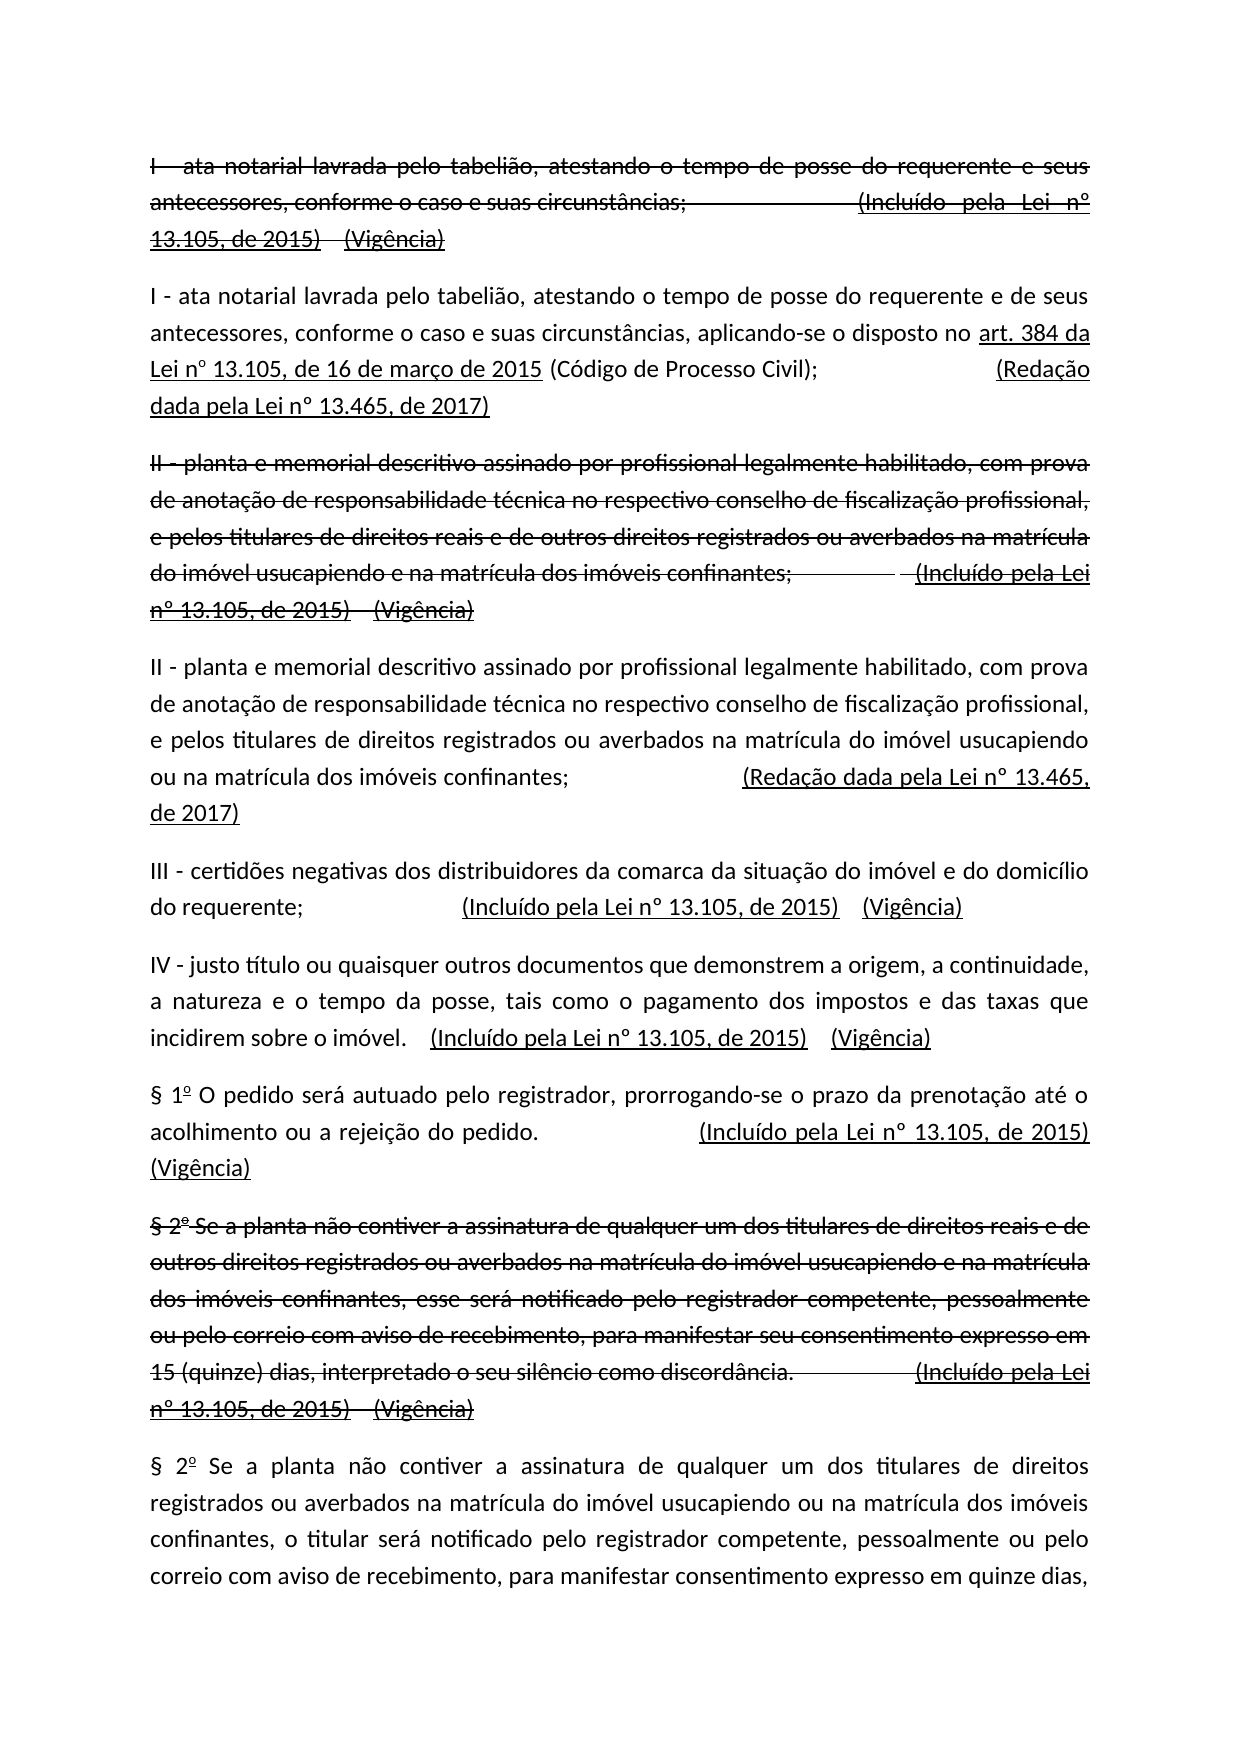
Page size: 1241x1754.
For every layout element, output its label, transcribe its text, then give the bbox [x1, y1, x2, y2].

text I - ata notarial lavrada pelo tabelião, atestando o tempo de posse do requerente e seus antecessores, conforme o caso e suas circunstâncias; (Incluído pela Lei nº 13.105, de 2015) (Vigência) [150, 168, 1090, 203]
text I - ata notarial lavrada pelo tabelião, atestando o tempo de posse do requerente e de seus antecessores, conforme o caso e suas circunstâncias, aplicando-se o disposto no art. 384 da Lei no 13.105, de 16 de março de 2015 (Código de Processo Civil); (Redação dada pela Lei nº 13.465, de 2017) [150, 281, 1090, 421]
text II - planta e memorial descritivo assinado por profissional legalmente habilitado, com prova de anotação de responsabilidade técnica no respectivo conselho de fiscalização profissional, e pelos titulares de direitos reais e de outros direitos registrados ou averbados na matrícula do imóvel usucapiendo e na matrícula dos imóveis confinantes; (Incluído pela Lei nº 13.105, de 2015) (Vigência) [150, 502, 1090, 537]
text § 1o O pedido será autuado pelo registrador, prorrogando-se o prazo da prenotação até o acolhimento ou a rejeição do pedido. (Incluído pela Lei nº 13.105, de 2015) (Vigência) [150, 1079, 1090, 1183]
text II - planta e memorial descritivo assinado por profissional legalmente habilitado, com prova de anotação de responsabilidade técnica no respectivo conselho de fiscalização profissional, e pelos titulares de direitos registrados ou averbados na matrícula do imóvel usucapiendo ou na matrícula dos imóveis confinantes; (Redação dada pela Lei nº 13.465, de 2017) [150, 651, 1090, 828]
text § 2o Se a planta não contiver a assinatura de qualquer um dos titulares de direitos reais e de outros direitos registrados ou averbados na matrícula do imóvel usucapiendo e na matrícula dos imóveis confinantes, esse será notificado pelo registrador competente, pessoalmente ou pelo correio com aviso de recebimento, para manifestar seu consentimento expresso em 15 (quinze) dias, interpretado o seu silêncio como discordância. (Incluído pela Lei nº 13.105, de 2015) (Vigência) [150, 1265, 1090, 1299]
text § 2o Se a planta não contiver a assinatura de qualquer um dos titulares de direitos reais e de outros direitos registrados ou averbados na matrícula do imóvel usucapiendo e na matrícula dos imóveis confinantes, esse será notificado pelo registrador competente, pessoalmente ou pelo correio com aviso de recebimento, para manifestar seu consentimento expresso em 15 (quinze) dias, interpretado o seu silêncio como discordância. (Incluído pela Lei nº 13.105, de 2015) (Vigência) [150, 1338, 1090, 1373]
text § 2o Se a planta não contiver a assinatura de qualquer um dos titulares de direitos reais e de outros direitos registrados ou averbados na matrícula do imóvel usucapiendo e na matrícula dos imóveis confinantes, esse será notificado pelo registrador competente, pessoalmente ou pelo correio com aviso de recebimento, para manifestar seu consentimento expresso em 15 (quinze) dias, interpretado o seu silêncio como discordância. (Incluído pela Lei nº 13.105, de 2015) (Vigência) [150, 1210, 1090, 1263]
text § 2o Se a planta não contiver a assinatura de qualquer um dos titulares de direitos reais e de outros direitos registrados ou averbados na matrícula do imóvel usucapiendo e na matrícula dos imóveis confinantes, esse será notificado pelo registrador competente, pessoalmente ou pelo correio com aviso de recebimento, para manifestar seu consentimento expresso em 15 (quinze) dias, interpretado o seu silêncio como discordância. (Incluído pela Lei nº 13.105, de 2015) (Vigência) [150, 1374, 1090, 1423]
text § 2o Se a planta não contiver a assinatura de qualquer um dos titulares de direitos reais e de outros direitos registrados ou averbados na matrícula do imóvel usucapiendo e na matrícula dos imóveis confinantes, esse será notificado pelo registrador competente, pessoalmente ou pelo correio com aviso de recebimento, para manifestar seu consentimento expresso em 15 (quinze) dias, interpretado o seu silêncio como discordância. (Incluído pela Lei nº 13.105, de 2015) (Vigência) [150, 1301, 1090, 1336]
text III - certidões negativas dos distribuidores da comarca da situação do imóvel e do domicílio do requerente; (Incluído pela Lei nº 13.105, de 2015) (Vigência) [150, 855, 1090, 922]
text IV - justo título ou quaisquer outros documentos que demonstrem a origem, a continuidade, a natureza e o tempo da posse, tais como o pagamento dos impostos e das taxas que incidirem sobre o imóvel. (Incluído pela Lei nº 13.105, de 2015) (Vigência) [150, 949, 1090, 1052]
text II - planta e memorial descritivo assinado por profissional legalmente habilitado, com prova de anotação de responsabilidade técnica no respectivo conselho de fiscalização profissional, e pelos titulares de direitos reais e de outros direitos registrados ou averbados na matrícula do imóvel usucapiendo e na matrícula dos imóveis confinantes; (Incluído pela Lei nº 13.105, de 2015) (Vigência) [150, 466, 1090, 501]
text I - ata notarial lavrada pelo tabelião, atestando o tempo de posse do requerente e seus antecessores, conforme o caso e suas circunstâncias; (Incluído pela Lei nº 13.105, de 2015) (Vigência) [150, 205, 1090, 254]
text I - ata notarial lavrada pelo tabelião, atestando o tempo de posse do requerente e seus antecessores, conforme o caso e suas circunstâncias; (Incluído pela Lei nº 13.105, de 2015) (Vigência) [150, 150, 1090, 166]
text II - planta e memorial descritivo assinado por profissional legalmente habilitado, com prova de anotação de responsabilidade técnica no respectivo conselho de fiscalização profissional, e pelos titulares de direitos reais e de outros direitos registrados ou averbados na matrícula do imóvel usucapiendo e na matrícula dos imóveis confinantes; (Incluído pela Lei nº 13.105, de 2015) (Vigência) [150, 539, 1090, 624]
